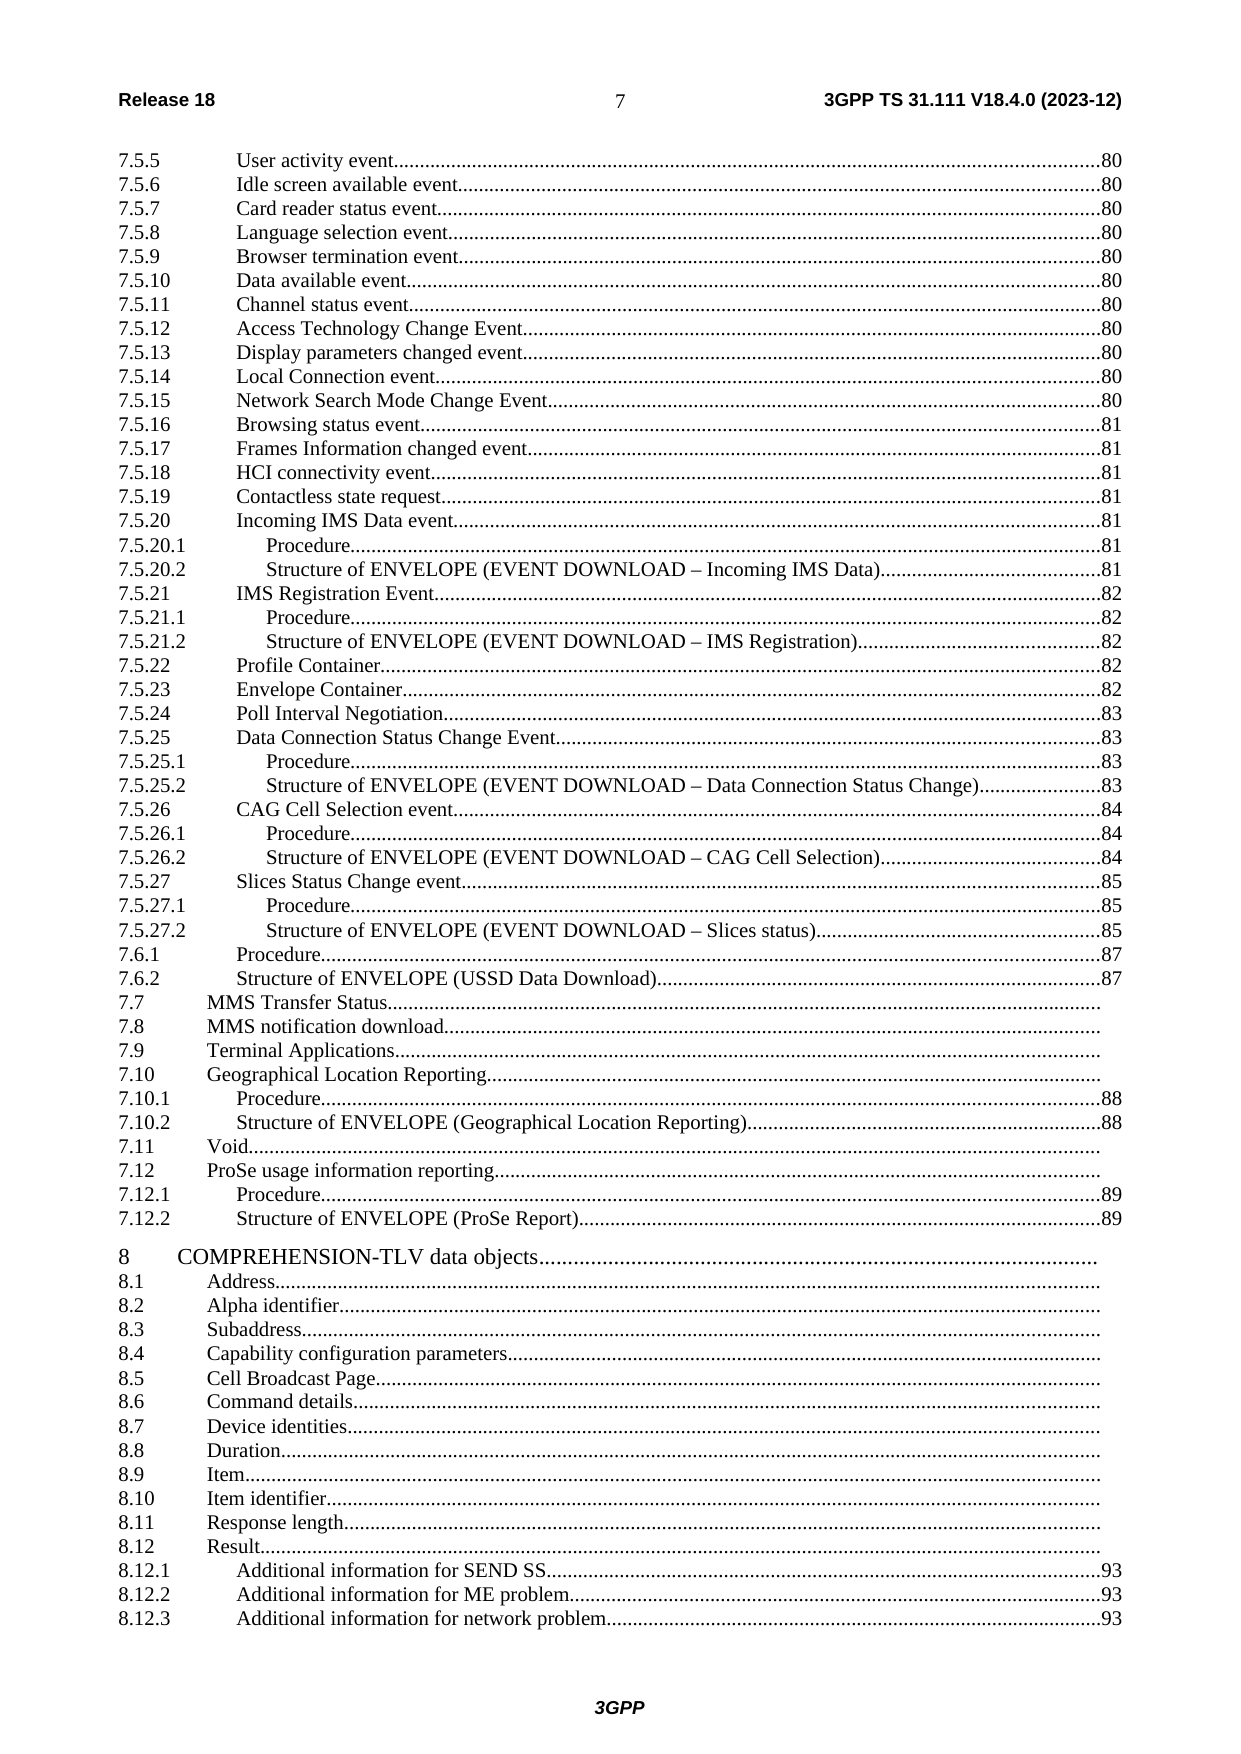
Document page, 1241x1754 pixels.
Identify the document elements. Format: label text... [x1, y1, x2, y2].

text 7.5.25.1 Procedure 83 [118, 749, 1122, 773]
text 8.6 Command details 91 [118, 1389, 1078, 1413]
text 7.5.25 Data Connection Status Change Event 83 [118, 725, 1122, 749]
text 7.12 ProSe usage information reporting 89 [118, 1158, 1078, 1182]
text 8.8 Duration 92 [118, 1438, 1078, 1462]
text 7.5.6 Idle screen available event 80 [118, 172, 1122, 196]
text 7.5.18 HCI connectivity event 81 [118, 460, 1122, 484]
text 8.12.1 Additional information for SEND SS 93 [118, 1558, 1122, 1582]
text 7.8 MMS notification download 88 [118, 1014, 1078, 1038]
text 7.5.26.2 Structure of ENVELOPE (EVENT DOWNLOAD – CAG Cell Selection) 84 [118, 845, 1122, 869]
text 7.5.15 Network Search Mode Change Event 80 [118, 388, 1122, 412]
text 8.7 Device identities 92 [118, 1413, 1078, 1438]
text 7.5.21 IMS Registration Event 82 [118, 581, 1122, 605]
text 7.5.10 Data available event 80 [118, 268, 1122, 292]
text 7.5.20.2 Structure of ENVELOPE (EVENT DOWNLOAD – Incoming IMS Data) 81 [118, 557, 1122, 581]
text 7.10.2 Structure of ENVELOPE (Geographical Location Reporting) 88 [118, 1110, 1122, 1134]
text 7.5.23 Envelope Container 82 [118, 677, 1122, 701]
text 7.5.26 CAG Cell Selection event 84 [118, 797, 1122, 821]
text 8 COMPREHENSION-TLV data objects 90 [118, 1243, 1078, 1269]
text 7.5.14 Local Connection event 80 [118, 364, 1122, 388]
text 8.2 Alpha identifier 90 [118, 1293, 1078, 1317]
text 7.5.16 Browsing status event 81 [118, 412, 1122, 436]
text 8.10 Item identifier 92 [118, 1486, 1078, 1510]
text 7.5.12 Access Technology Change Event 80 [118, 316, 1122, 340]
text 8.11 Response length 92 [118, 1510, 1078, 1534]
text 7.5.26.1 Procedure 84 [118, 821, 1122, 845]
text 7.5.19 Contactless state request 81 [118, 484, 1122, 508]
text 8.12.2 Additional information for ME problem 93 [118, 1582, 1122, 1606]
text 8.12.3 Additional information for network problem 93 [118, 1606, 1122, 1630]
text 8.5 Cell Broadcast Page 90 [118, 1365, 1078, 1389]
text 7.10.1 Procedure 88 [118, 1086, 1122, 1110]
text 8.12 Result 92 [118, 1534, 1078, 1558]
text 7.5.8 Language selection event 80 [118, 220, 1122, 244]
text 7.6.1 Procedure 87 [118, 942, 1122, 966]
text 7.5.11 Channel status event 80 [118, 292, 1122, 316]
text 8.1 Address 90 [118, 1269, 1078, 1293]
text 8.9 Item 92 [118, 1462, 1078, 1486]
text 7.12.1 Procedure 89 [118, 1182, 1122, 1206]
text 8.4 Capability configuration parameters 90 [118, 1341, 1078, 1365]
text 7.5.21.2 Structure of ENVELOPE (EVENT DOWNLOAD – IMS Registration) 82 [118, 629, 1122, 653]
text 7.5.27 Slices Status Change event 85 [118, 869, 1122, 893]
text 7.7 MMS Transfer Status 88 [118, 990, 1078, 1014]
text 7.5.20.1 Procedure 81 [118, 532, 1122, 557]
text 7.9 Terminal Applications 88 [118, 1038, 1078, 1062]
text 7.12.2 Structure of ENVELOPE (ProSe Report) 89 [118, 1206, 1122, 1230]
text 7.5.20 Incoming IMS Data event 81 [118, 508, 1122, 532]
text 7.5.27.1 Procedure 85 [118, 893, 1122, 917]
text 7.5.9 Browser termination event 80 [118, 244, 1122, 268]
text 7.10 Geographical Location Reporting 88 [118, 1062, 1078, 1086]
text 7.5.21.1 Procedure 82 [118, 605, 1122, 629]
text 7.5.24 Poll Interval Negotiation 83 [118, 701, 1122, 725]
text 7.6.2 Structure of ENVELOPE (USSD Data Download) 87 [118, 966, 1122, 990]
text 7.5.25.2 Structure of ENVELOPE (EVENT DOWNLOAD – Data Connection Status Change) 83 [118, 773, 1122, 797]
text 7.5.7 Card reader status event 80 [118, 196, 1122, 220]
text 8.3 Subaddress 90 [118, 1317, 1078, 1341]
text 7.5.17 Frames Information changed event 81 [118, 436, 1122, 460]
text 7.5.22 Profile Container 82 [118, 653, 1122, 677]
text 7.11 Void 89 [118, 1134, 1078, 1158]
text 7.5.27.2 Structure of ENVELOPE (EVENT DOWNLOAD – Slices status) 85 [118, 917, 1122, 942]
text 7.5.13 Display parameters changed event 80 [118, 340, 1122, 364]
text 7.5.5 User activity event 80 [118, 147, 1122, 172]
